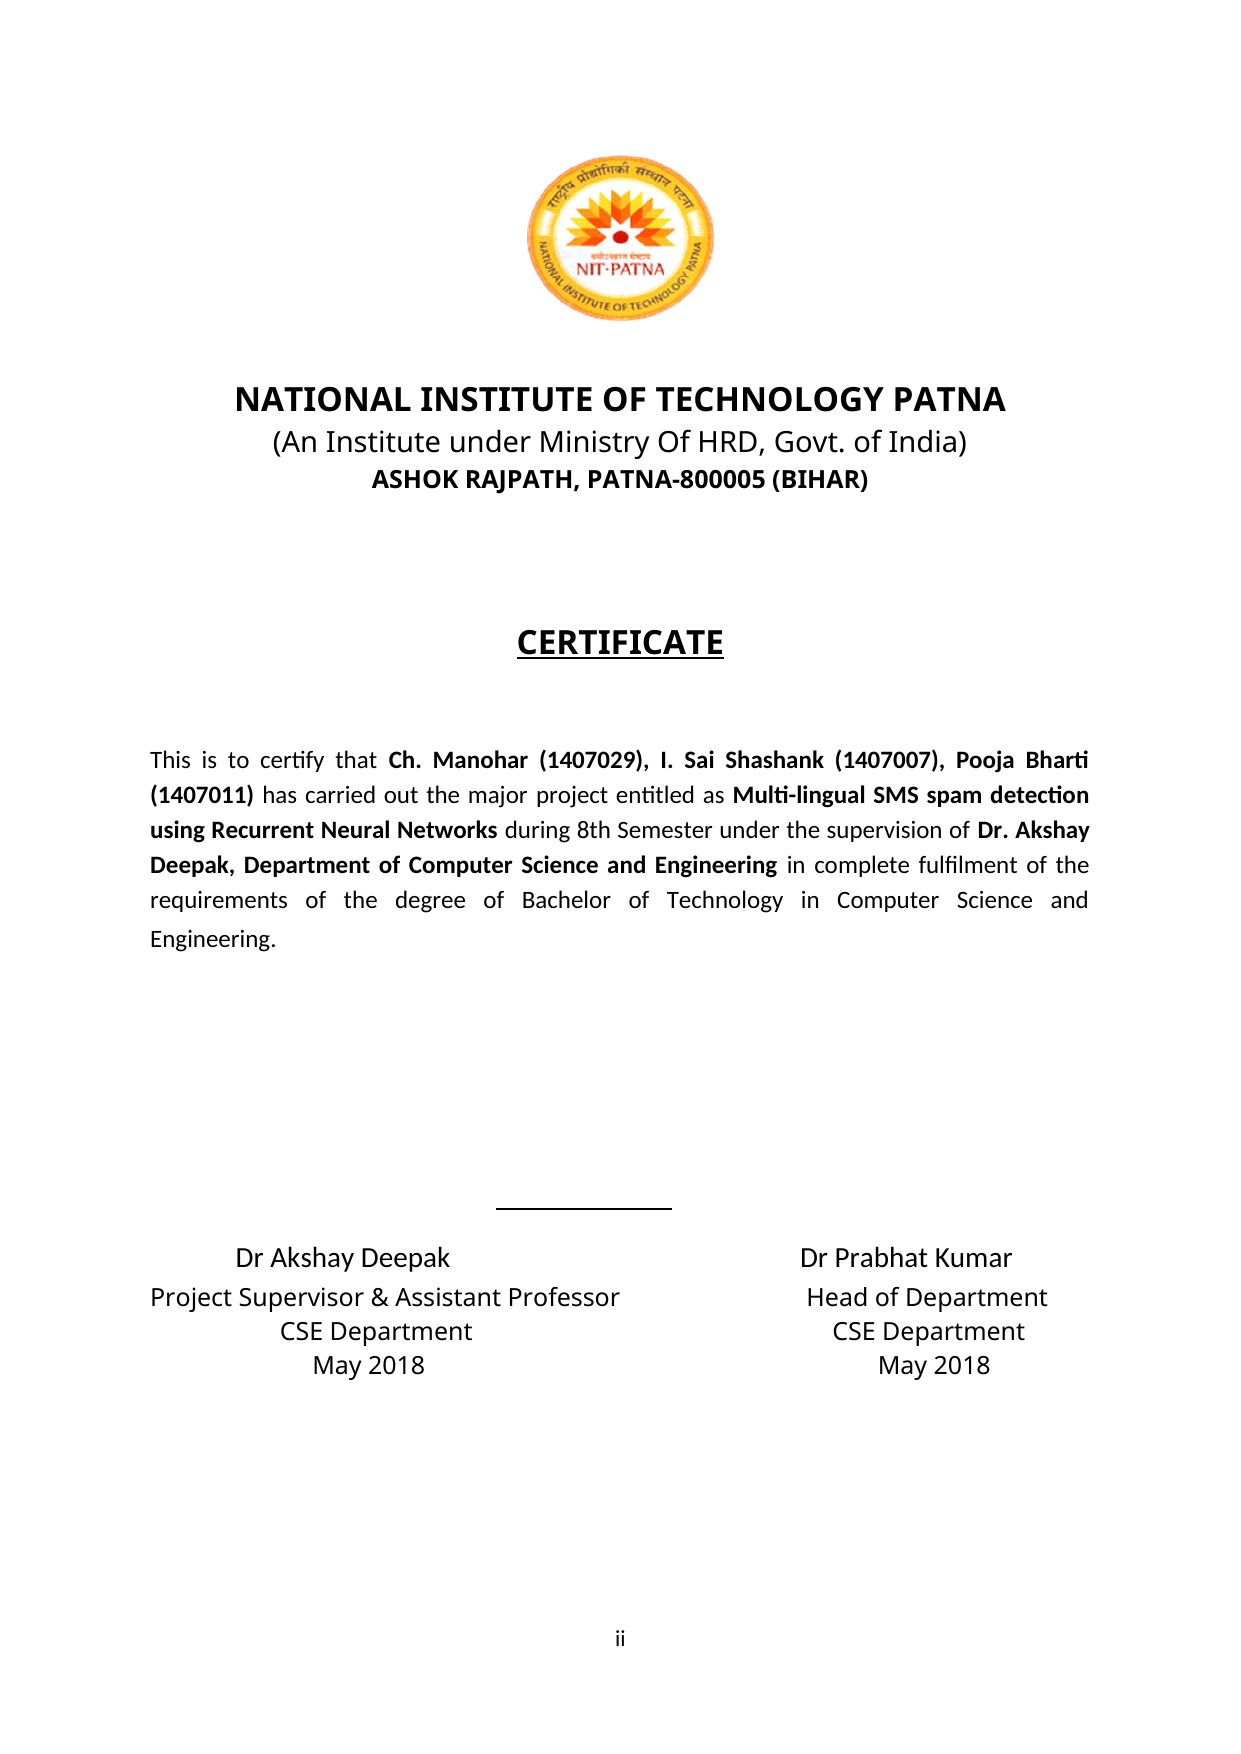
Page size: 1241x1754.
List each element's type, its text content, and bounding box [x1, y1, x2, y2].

text (An Institute under Ministry Of HRD, Govt. of India) [150, 422, 1090, 461]
text Dr Akshay Deepak Dr Prabhat Kumar [150, 1239, 1090, 1274]
text ASHOK RAJPATH, PATNA-800005 (BIHAR) [150, 461, 1090, 495]
picture [526, 150, 715, 328]
text CERTIFICATE [150, 618, 1090, 664]
text Project Supervisor & Assistant Professor Head of Department [150, 1280, 1090, 1314]
text NATIONAL INSTITUTE OF TECHNOLOGY PATNA [150, 376, 1090, 422]
text May 2018 May 2018 [150, 1348, 1090, 1382]
text CSE Department CSE Department [150, 1314, 1090, 1348]
text This is to certify that Ch. Manohar (1407029), I. Sai Shashank (1407007), Pooja Bharti (1407011) has carried out the major project entitled as Multi-lingual SMS spam detection using Recurrent Neural Networks during 8th Semester under the supervision of Dr. Akshay Deepak, Department of Computer Science and Engineering in complete fulfilment of the requirements of the degree of Bachelor of Technology in Computer Science and Engineering. [150, 744, 1090, 954]
